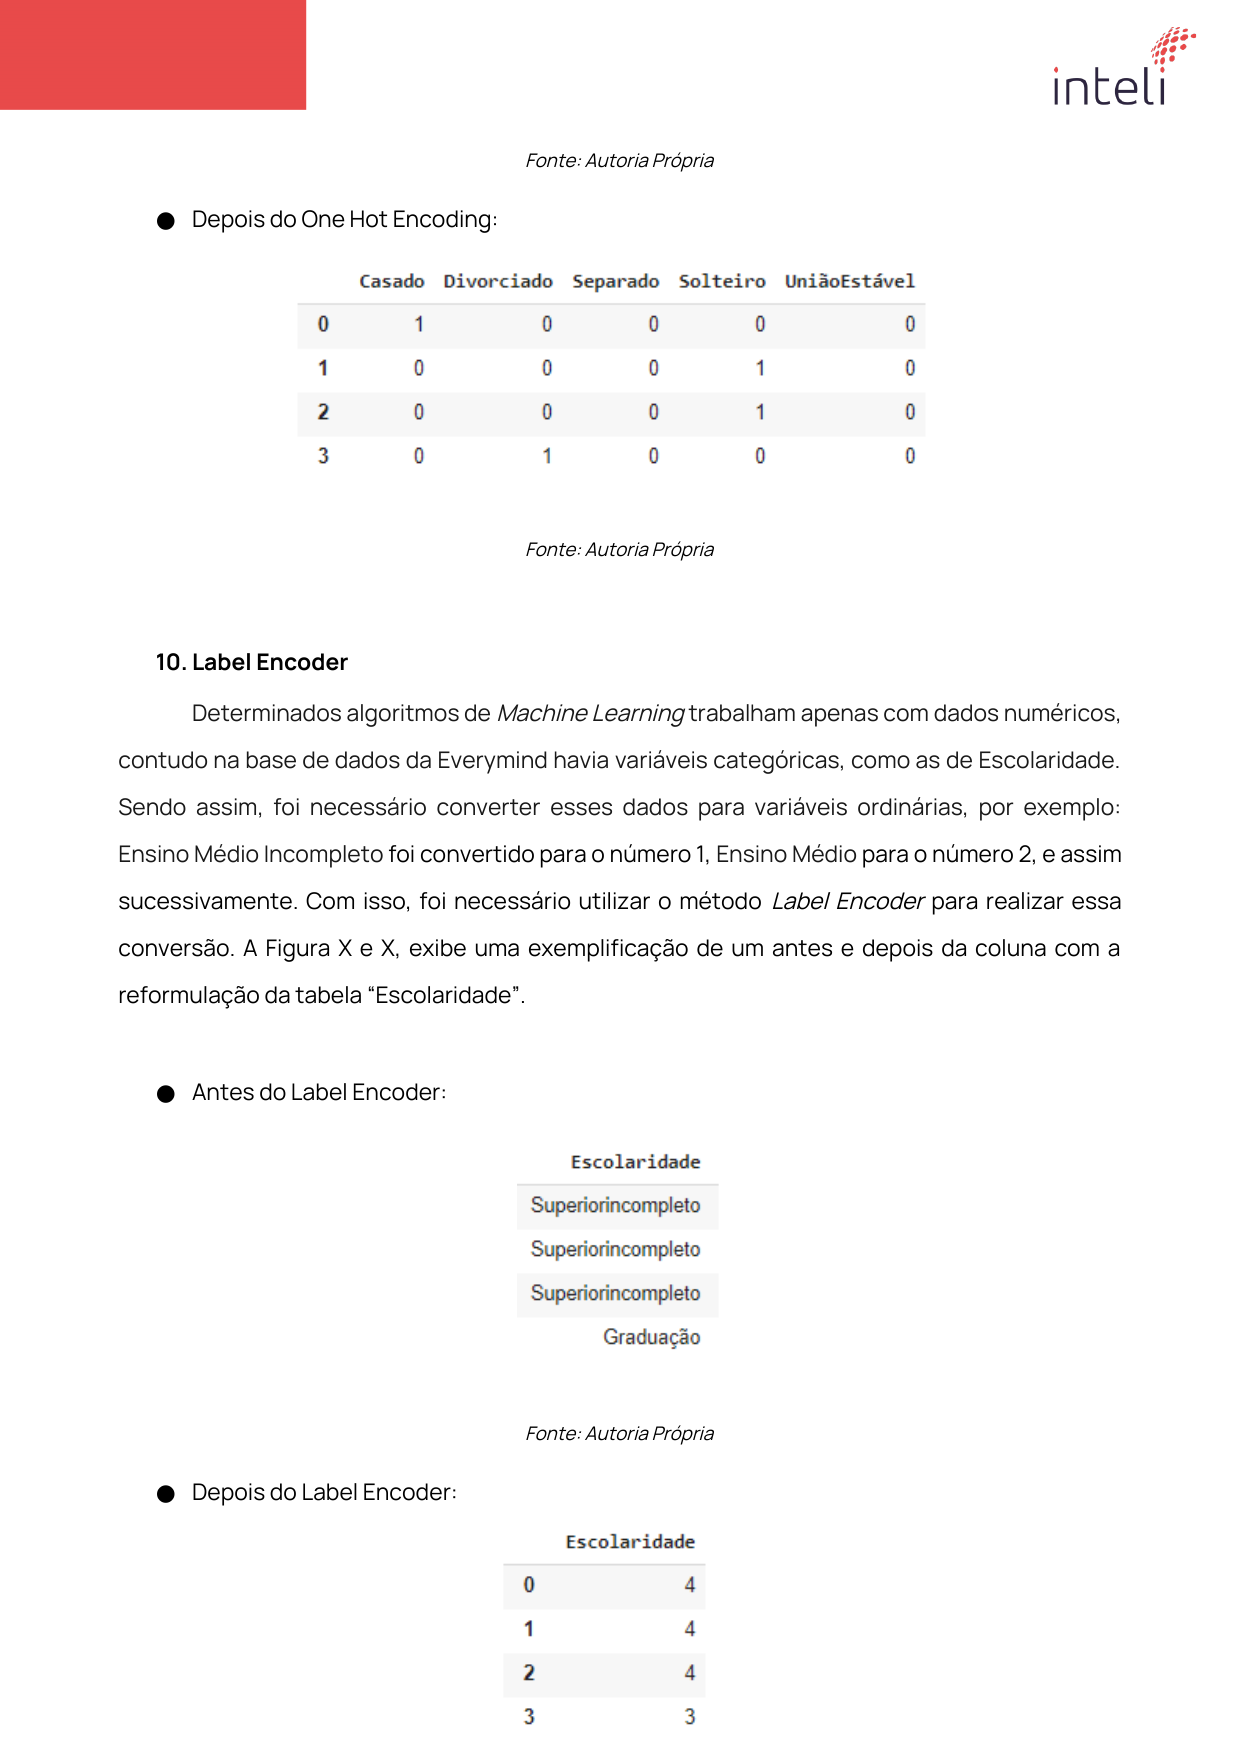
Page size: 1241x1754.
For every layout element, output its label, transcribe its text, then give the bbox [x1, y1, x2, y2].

list Label Encoder [156, 646, 1122, 678]
picture [287, 258, 932, 473]
picture [499, 1529, 712, 1737]
text Fonte: Autoria Própria [118, 1140, 1122, 1446]
text Fonte: Autoria Própria [118, 124, 1122, 173]
picture [0, 0, 307, 110]
picture [517, 1145, 719, 1357]
list Antes do Label Encoder: [156, 1076, 1122, 1108]
text Determinados algoritmos de Machine Learning trabalham apenas com dados numéricos, contudo na base de dados da Everymind havia variáveis categóricas, como as de Escolaridade. Sendo assim, foi necessário converter esses dados para variáveis ordinárias, por exemplo: Ensino Médio Incompleto foi convertido para o número 1, Ensino Médio para o número 2, e assim sucessivamente. Com isso, foi necessário utilizar o método Label Encoder para realizar essa conversão. A Figura X e X, exibe uma exemplificação de um antes e depois da coluna com a reformulação da tabela “Escolaridade”. [118, 697, 1122, 1010]
list Depois do One Hot Encoding: [156, 202, 1122, 234]
list Depois do Label Encoder: [156, 1475, 1122, 1507]
picture [1054, 27, 1197, 105]
